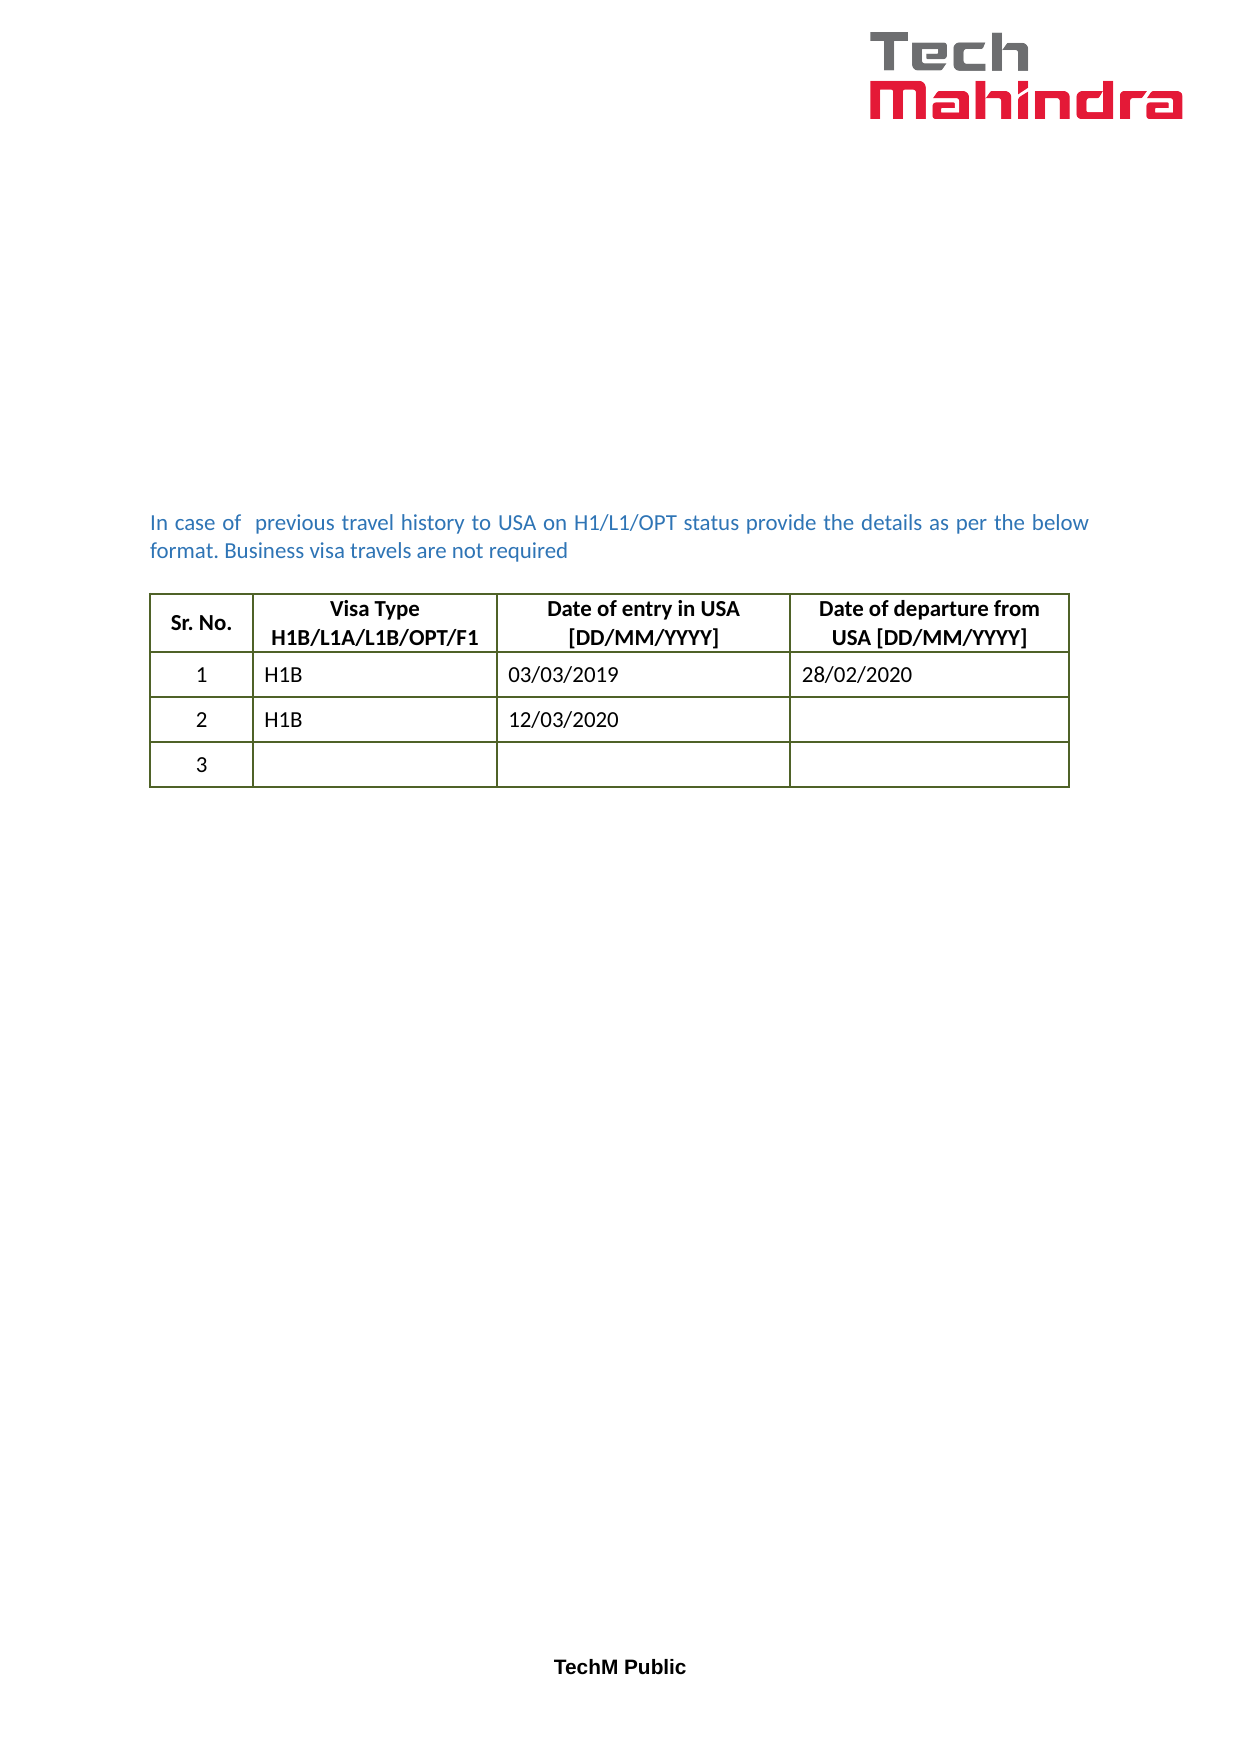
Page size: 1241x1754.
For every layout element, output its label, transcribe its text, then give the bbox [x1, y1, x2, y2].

table_cell [791, 698, 1068, 741]
table_cell H1B [254, 653, 496, 696]
table_cell [254, 743, 496, 786]
table_cell [498, 743, 789, 786]
table_cell 3 [151, 743, 252, 786]
table_header Visa Type H1B/L1A/L1B/OPT/F1 [254, 595, 496, 651]
table_cell 28/02/2020 [791, 653, 1068, 696]
table_cell H1B [254, 698, 496, 741]
subtitle In case of previous travel history to USA on H1/L1/OPT status provide the details as per the below format. Business visa travels are not required [150, 508, 1090, 564]
picture [870, 32, 1183, 119]
table_cell [791, 743, 1068, 786]
table_header Date of entry in USA [DD/MM/YYYY] [498, 595, 789, 651]
table_header Sr. No. [151, 595, 252, 651]
table_cell 03/03/2019 [498, 653, 789, 696]
table_cell 2 [151, 698, 252, 741]
table_cell 12/03/2020 [498, 698, 789, 741]
table_header Date of departure from USA [DD/MM/YYYY] [791, 595, 1068, 651]
table_cell 1 [151, 653, 252, 696]
